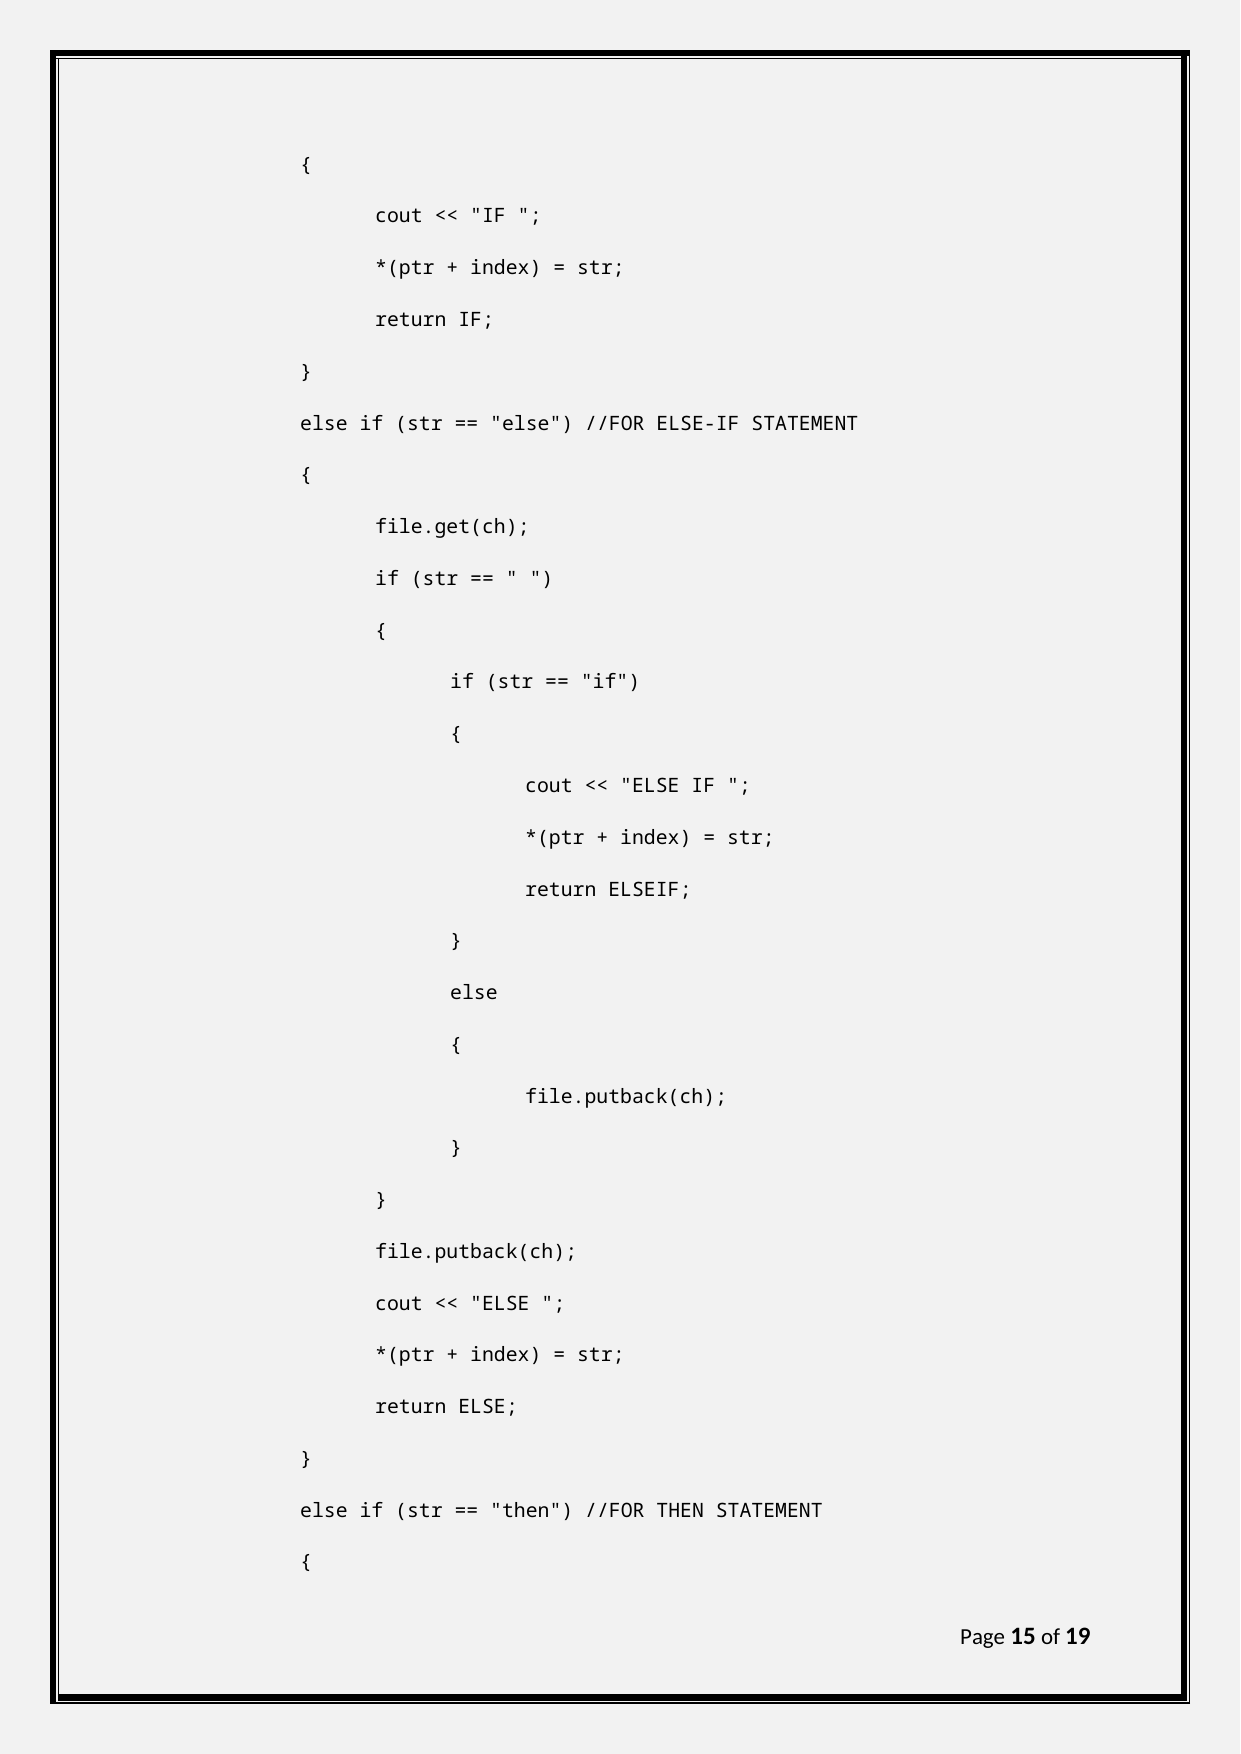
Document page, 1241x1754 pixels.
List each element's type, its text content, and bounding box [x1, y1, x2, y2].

text else if (str == "then") //FOR THEN STATEMENT [150, 1496, 1090, 1523]
text } [150, 1134, 1090, 1161]
text } [150, 927, 1090, 953]
text } [150, 1185, 1090, 1212]
text return IF; [150, 305, 1090, 332]
text else if (str == "else") //FOR ELSE-IF STATEMENT [150, 409, 1090, 436]
text { [150, 1030, 1090, 1057]
text { [150, 150, 1090, 177]
text *(ptr + index) = str; [150, 1341, 1090, 1368]
text *(ptr + index) = str; [150, 823, 1090, 850]
text *(ptr + index) = str; [150, 253, 1090, 281]
text return ELSEIF; [150, 875, 1090, 902]
text { [150, 616, 1090, 643]
text cout << "ELSE IF "; [150, 771, 1090, 798]
text { [150, 719, 1090, 746]
text cout << "IF "; [150, 202, 1090, 229]
text { [150, 461, 1090, 488]
text file.putback(ch); [150, 1237, 1090, 1264]
text { [150, 1548, 1090, 1575]
text return ELSE; [150, 1392, 1090, 1419]
text else [150, 978, 1090, 1005]
text } [150, 357, 1090, 384]
text file.putback(ch); [150, 1082, 1090, 1109]
text cout << "ELSE "; [150, 1289, 1090, 1316]
text if (str == "if") [150, 668, 1090, 695]
text file.get(ch); [150, 512, 1090, 539]
text if (str == " ") [150, 564, 1090, 591]
text } [150, 1444, 1090, 1471]
